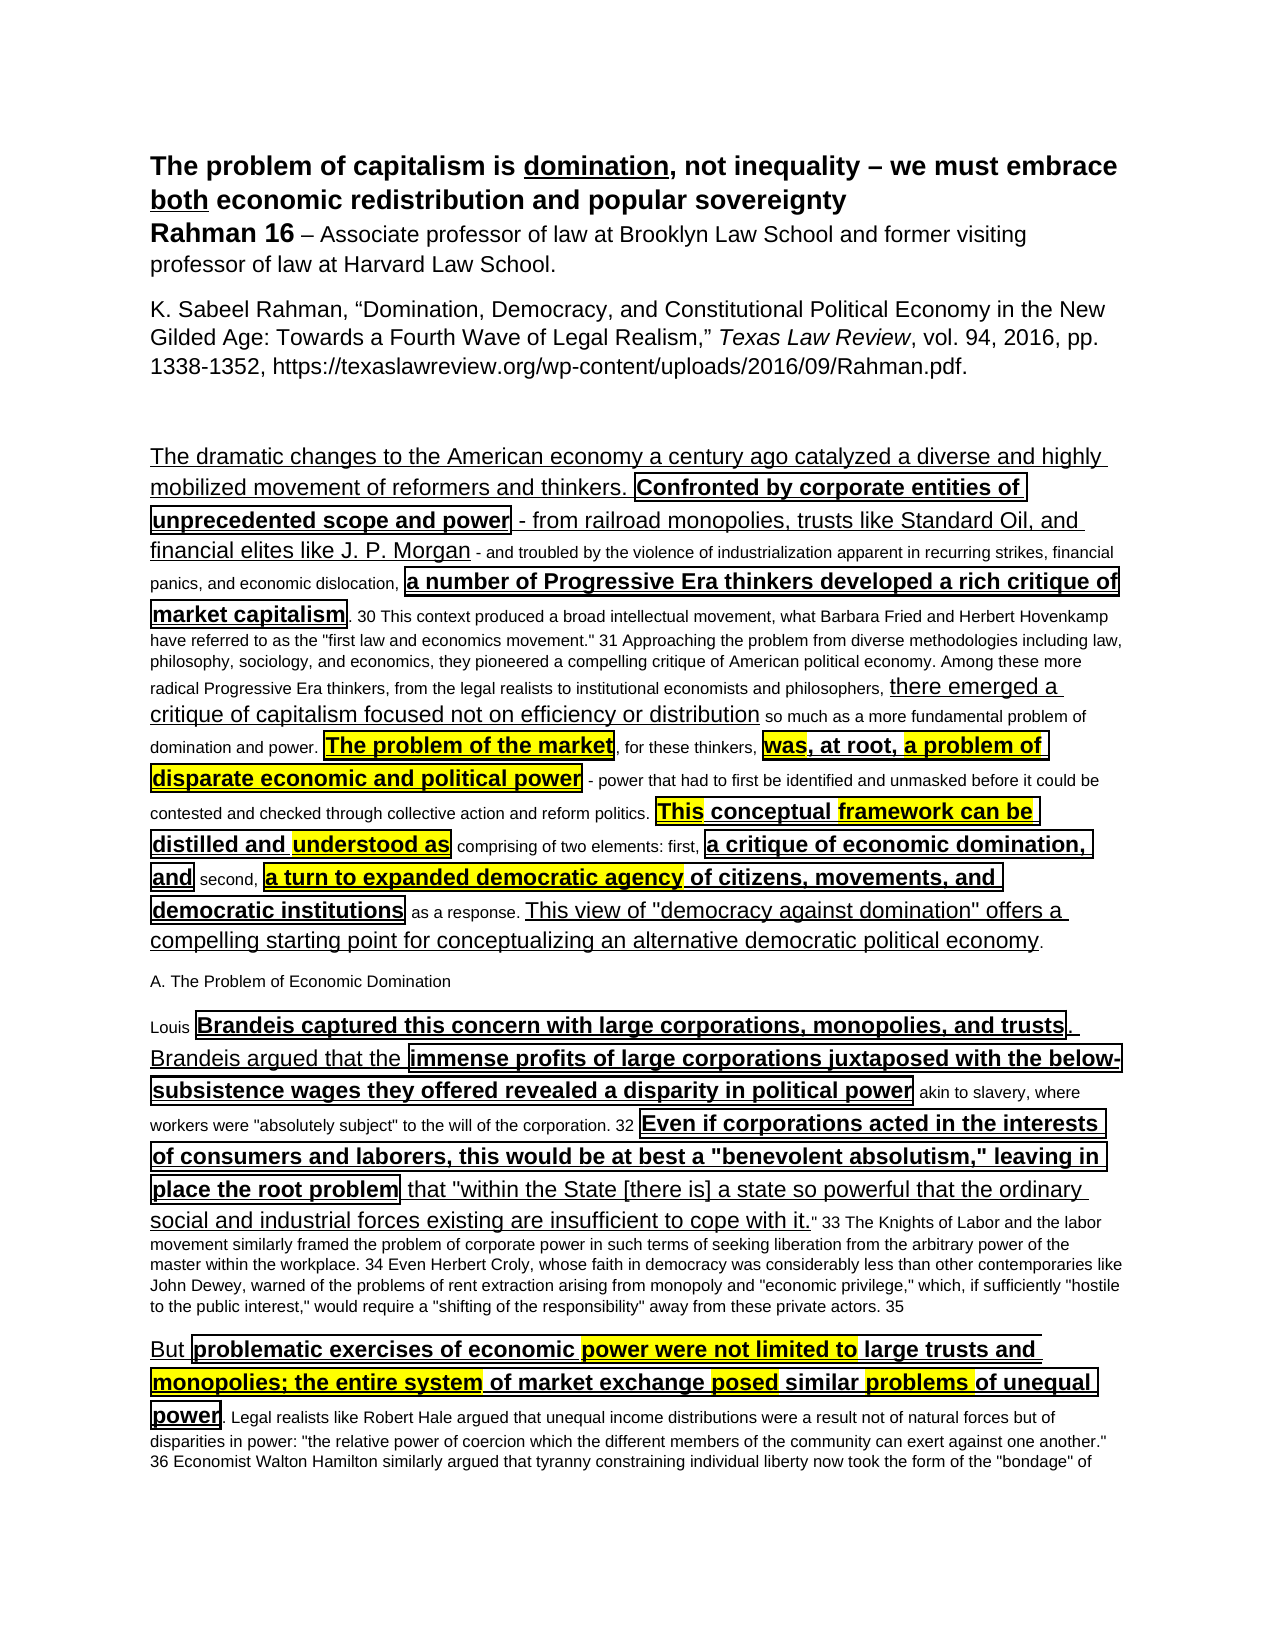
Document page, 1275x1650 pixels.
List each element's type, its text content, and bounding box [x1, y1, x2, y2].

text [150, 1334, 1125, 1471]
text K. Sabeel Rahman, “Domination, Democracy, and Constitutional Political Economy in the New Gilded Age: Towards a Fourth Wave of Legal Realism,” Texas Law Review, vol. 94, 2016, pp. 1338-1352, https://texaslawreview.org/wp-content/uploads/2016/09/Rahman.pdf. [150, 296, 1125, 379]
text A. The Problem of Economic Domination [150, 972, 1125, 991]
text Louis Brandeis captured this concern with large corporations, monopolies, and trusts. Brandeis argued that the immense profits of large corporations juxtaposed with the below-subsistence wages they offered revealed a disparity in political power akin to slavery, where workers were "absolutely subject" to the will of the corporation. 32 Even if corporations acted in the interests of consumers and laborers, this would be at best a "benevolent absolutism," leaving in place the root problem that "within the State [there is] a state so powerful that the ordinary social and industrial forces existing are insufficient to cope with it." 33 The Knights of Labor and the labor movement similarly framed the problem of corporate power in such terms of seeking liberation from the arbitrary power of the master within the workplace. 34 Even Herbert Croly, whose faith in democracy was considerably less than other contemporaries like John Dewey, warned of the problems of rent extraction arising from monopoly and "economic privilege," which, if sufficiently "hostile to the public interest," would require a "shifting of the responsibility" away from these private actors. 35 [150, 1009, 1125, 1316]
subtitle The problem of capitalism is domination, not inequality – we must embrace both economic redistribution and popular sovereignty [150, 150, 1125, 215]
text Rahman 16 – Associate professor of law at Brooklyn Law School and former visiting professor of law at Harvard Law School. [150, 217, 1125, 277]
text The dramatic changes to the American economy a century ago catalyzed a diverse and highly mobilized movement of reformers and thinkers. Confronted by corporate entities of unprecedented scope and power - from railroad monopolies, trusts like Standard Oil, and financial elites like J. P. Morgan - and troubled by the violence of industrialization apparent in recurring strikes, financial panics, and economic dislocation, a number of Progressive Era thinkers developed a rich critique of market capitalism. 30 This context produced a broad intellectual movement, what Barbara Fried and Herbert Hovenkamp have referred to as the "first law and economics movement." 31 Approaching the problem from diverse methodologies including law, philosophy, sociology, and economics, they pioneered a compelling critique of American political economy. Among these more radical Progressive Era thinkers, from the legal realists to institutional economists and philosophers, there emerged a critique of capitalism focused not on efficiency or distribution so much as a more fundamental problem of domination and power. The problem of the market, for these thinkers, was, at root, a problem of disparate economic and political power - power that had to first be identified and unmasked before it could be contested and checked through collective action and reform politics. This conceptual framework can be distilled and understood as comprising of two elements: first, a critique of economic domination, and second, a turn to expanded democratic agency of citizens, movements, and democratic institutions as a response. This view of "democracy against domination" offers a compelling starting point for conceptualizing an alternative democratic political economy. [150, 443, 1125, 953]
